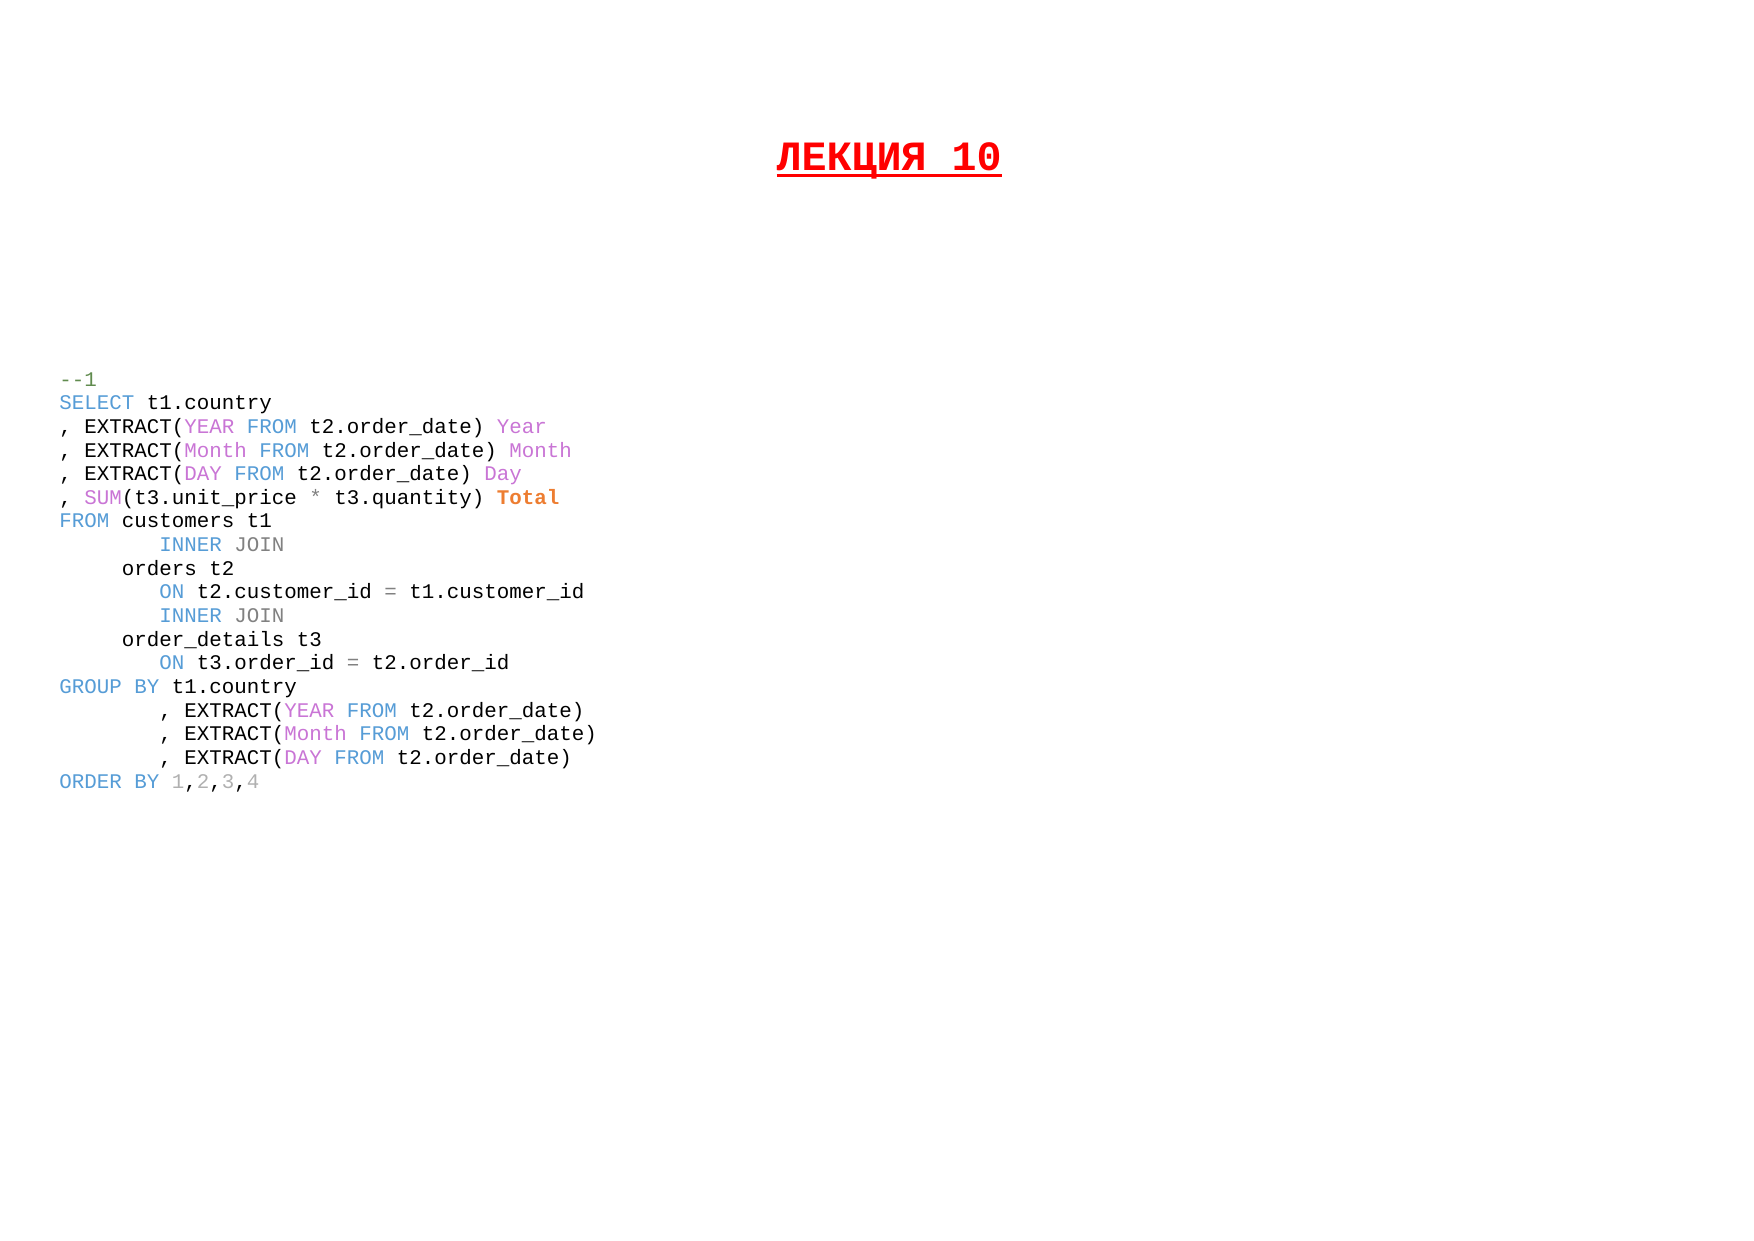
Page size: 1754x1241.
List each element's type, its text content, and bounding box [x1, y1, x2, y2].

text orders t2 [59, 558, 1718, 581]
text , EXTRACT(DAY FROM t2.order_date) [59, 747, 1718, 771]
text , EXTRACT(Month FROM t2.order_date) Month [59, 439, 1718, 463]
text --1 [59, 369, 1718, 392]
text ORDER BY 1,2,3,4 [59, 771, 1718, 794]
text , EXTRACT(YEAR FROM t2.order_date) Year [59, 416, 1718, 439]
text , SUM(t3.unit_price * t3.quantity) Total [59, 487, 1718, 511]
text , EXTRACT(YEAR FROM t2.order_date) [59, 700, 1718, 723]
text order_details t3 [59, 629, 1718, 652]
text ON t3.order_id = t2.order_id [59, 652, 1718, 676]
text SELECT t1.country [59, 392, 1718, 416]
text , EXTRACT(DAY FROM t2.order_date) Day [59, 463, 1718, 487]
text , EXTRACT(Month FROM t2.order_date) [59, 723, 1718, 747]
text INNER JOIN [59, 605, 1718, 629]
text INNER JOIN [59, 534, 1718, 558]
text FROM customers t1 [59, 511, 1718, 534]
text GROUP BY t1.country [59, 676, 1718, 700]
text ON t2.customer_id = t1.customer_id [59, 581, 1718, 605]
text ЛЕКЦИЯ 10 [59, 136, 1718, 183]
